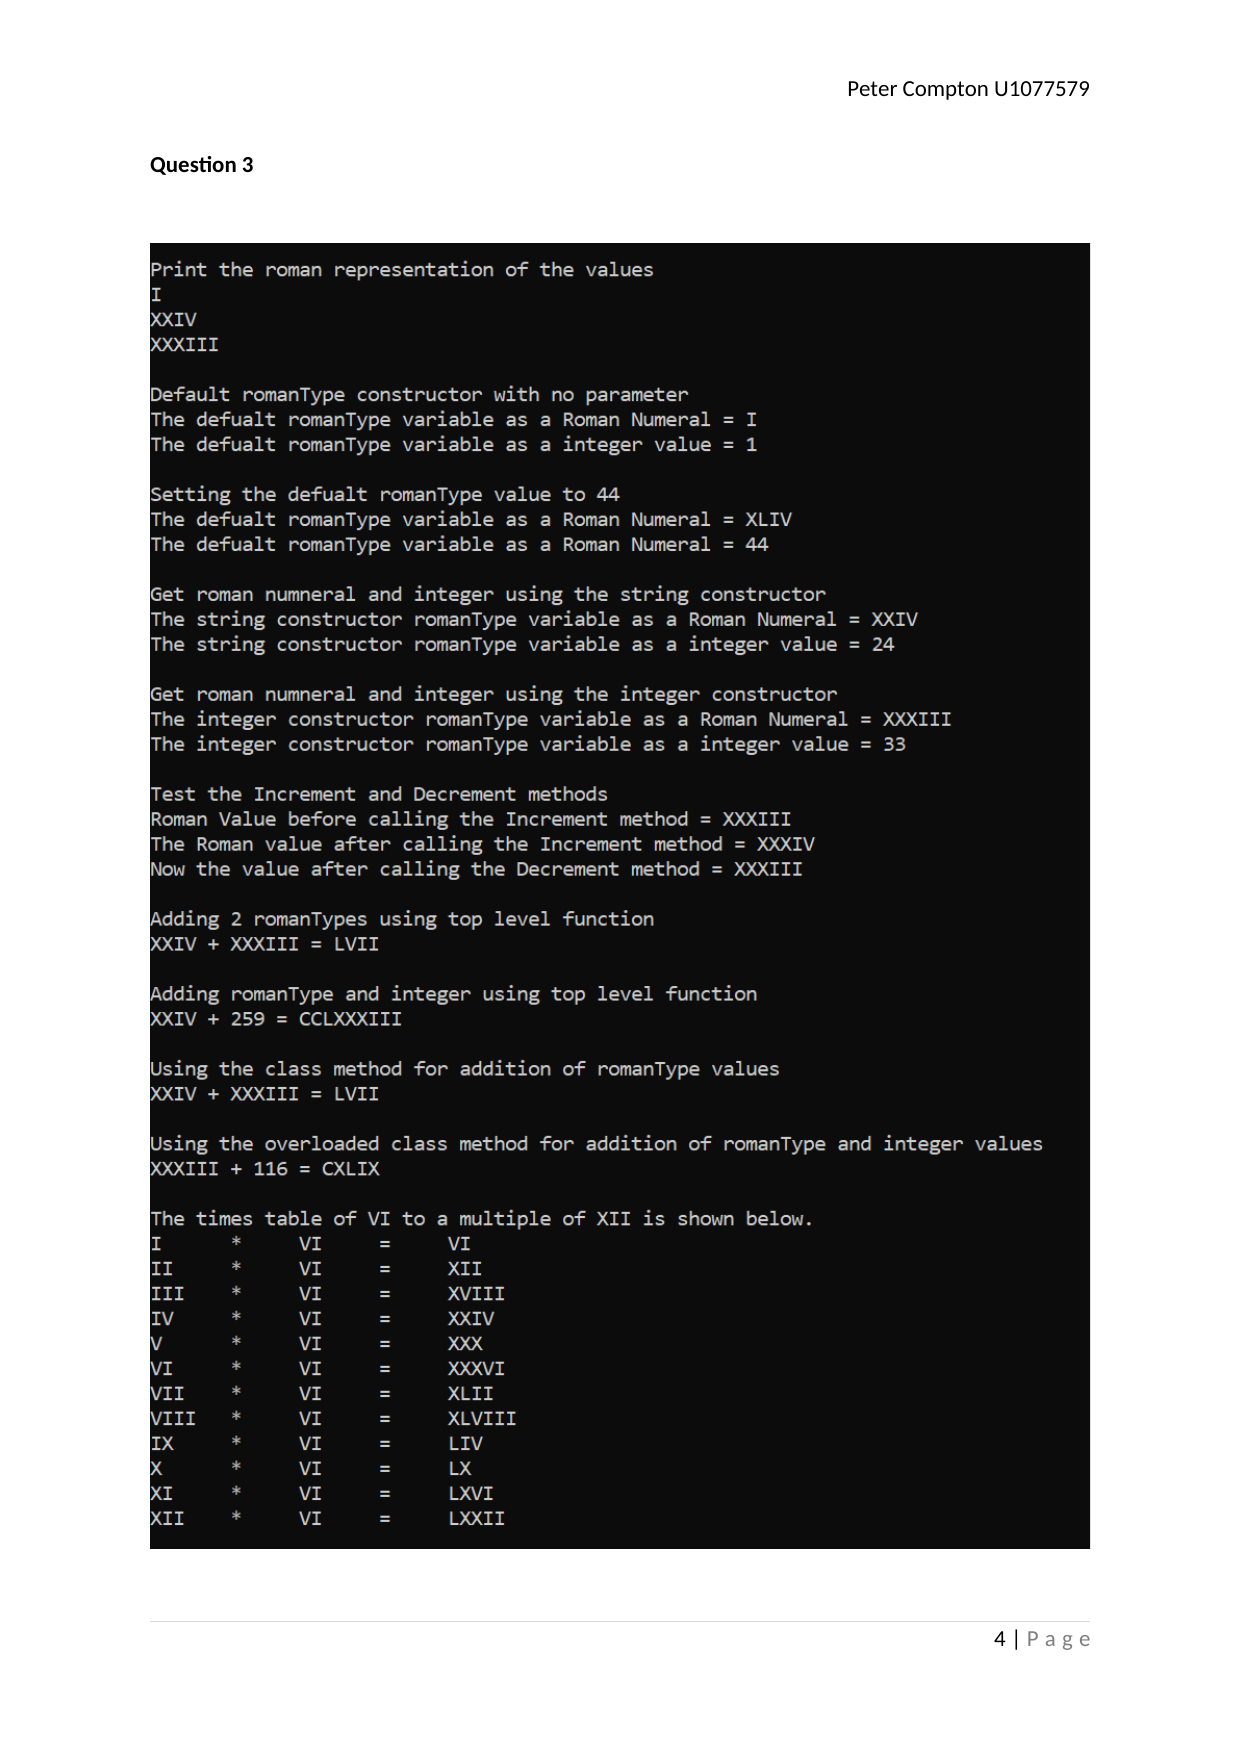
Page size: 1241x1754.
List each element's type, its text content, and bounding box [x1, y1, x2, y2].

text Question 3 [150, 150, 1090, 178]
picture [150, 243, 1091, 1549]
